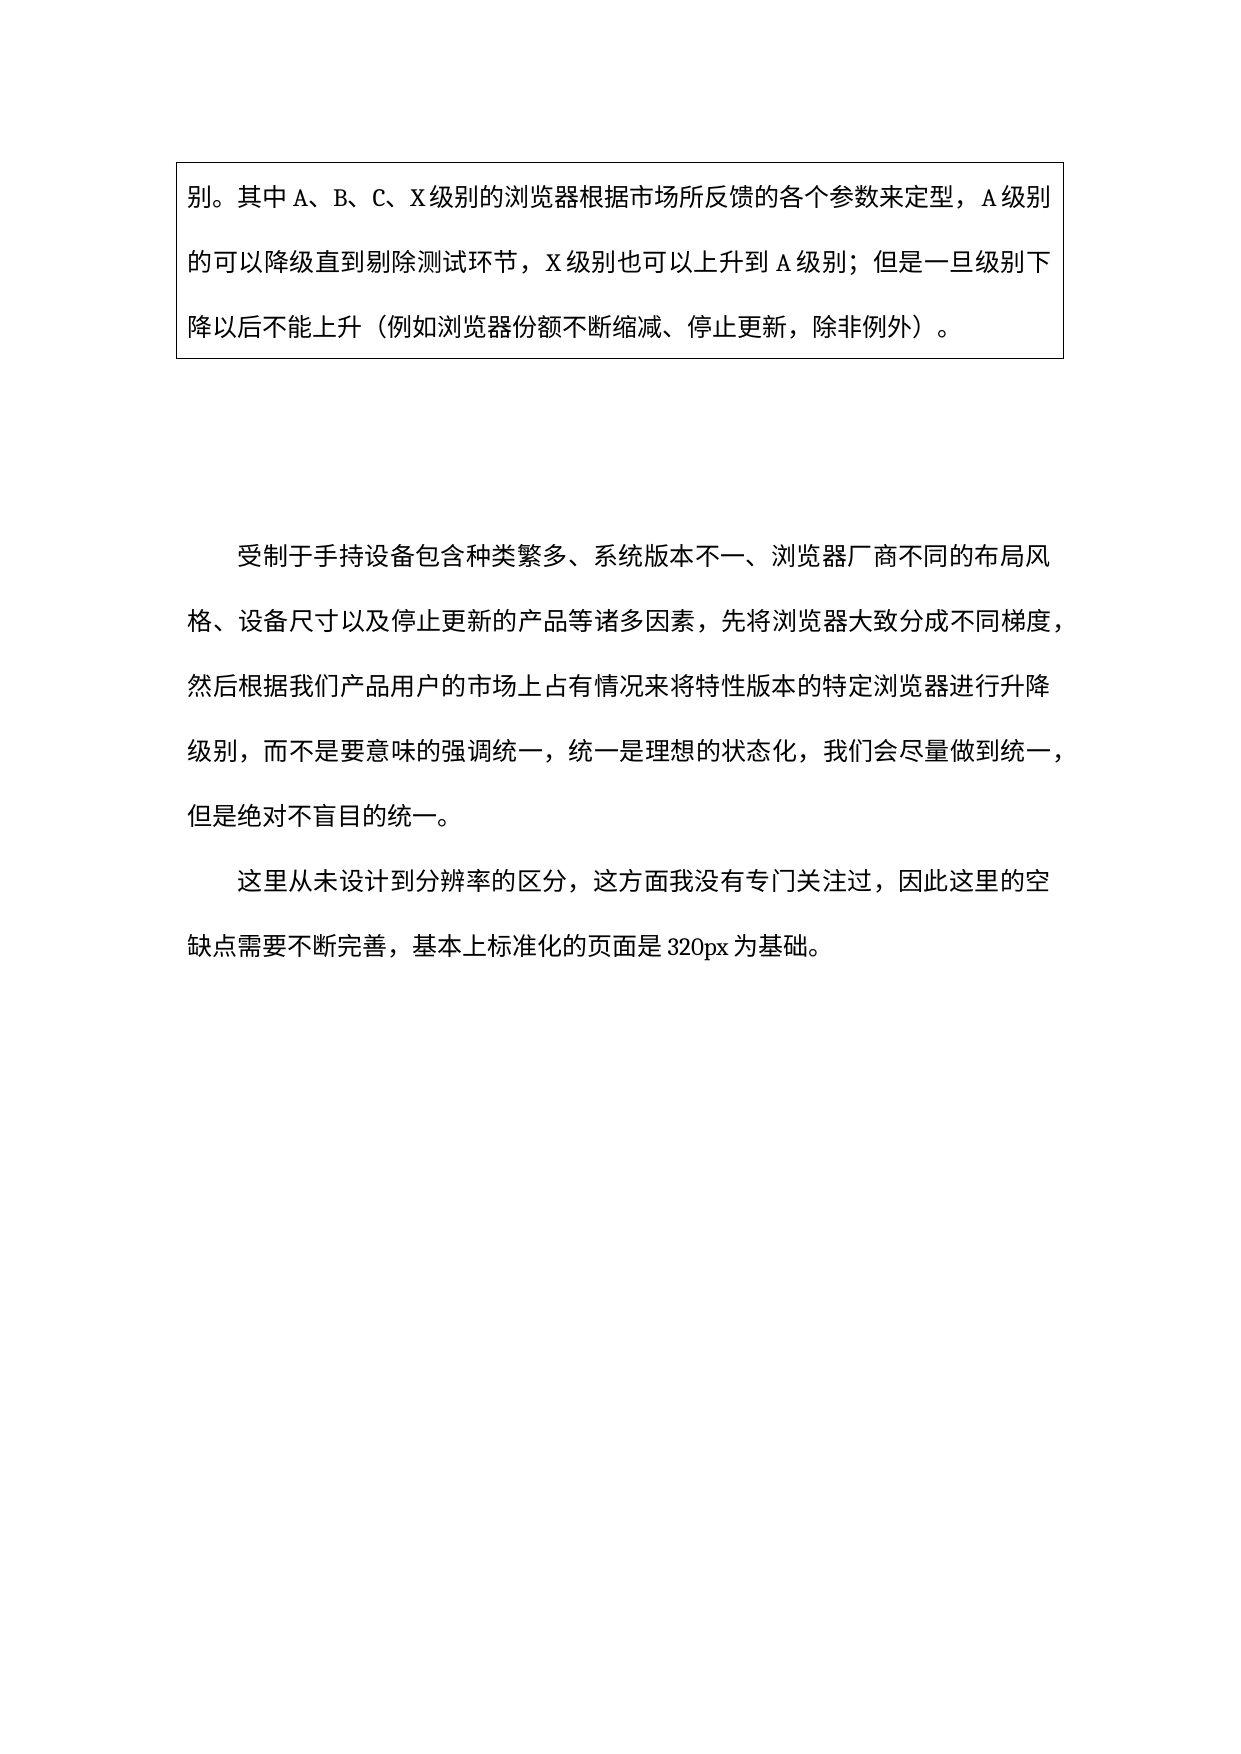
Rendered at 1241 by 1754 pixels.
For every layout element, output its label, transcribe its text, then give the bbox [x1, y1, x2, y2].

text 这里从未设计到分辨率的区分，这方面我没有专门关注过，因此这里的空缺点需要不断完善，基本上标准化的页面是320px为基础。 [187, 847, 1053, 977]
text 受制于手持设备包含种类繁多、系统版本不一、浏览器厂商不同的布局风格、设备尺寸以及停止更新的产品等诸多因素，先将浏览器大致分成不同梯度，然后根据我们产品用户的市场上占有情况来将特性版本的特定浏览器进行升降级别，而不是要意味的强调统一，统一是理想的状态化，我们会尽量做到统一，但是绝对不盲目的统一。 [187, 522, 1053, 847]
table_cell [177, 163, 1063, 358]
